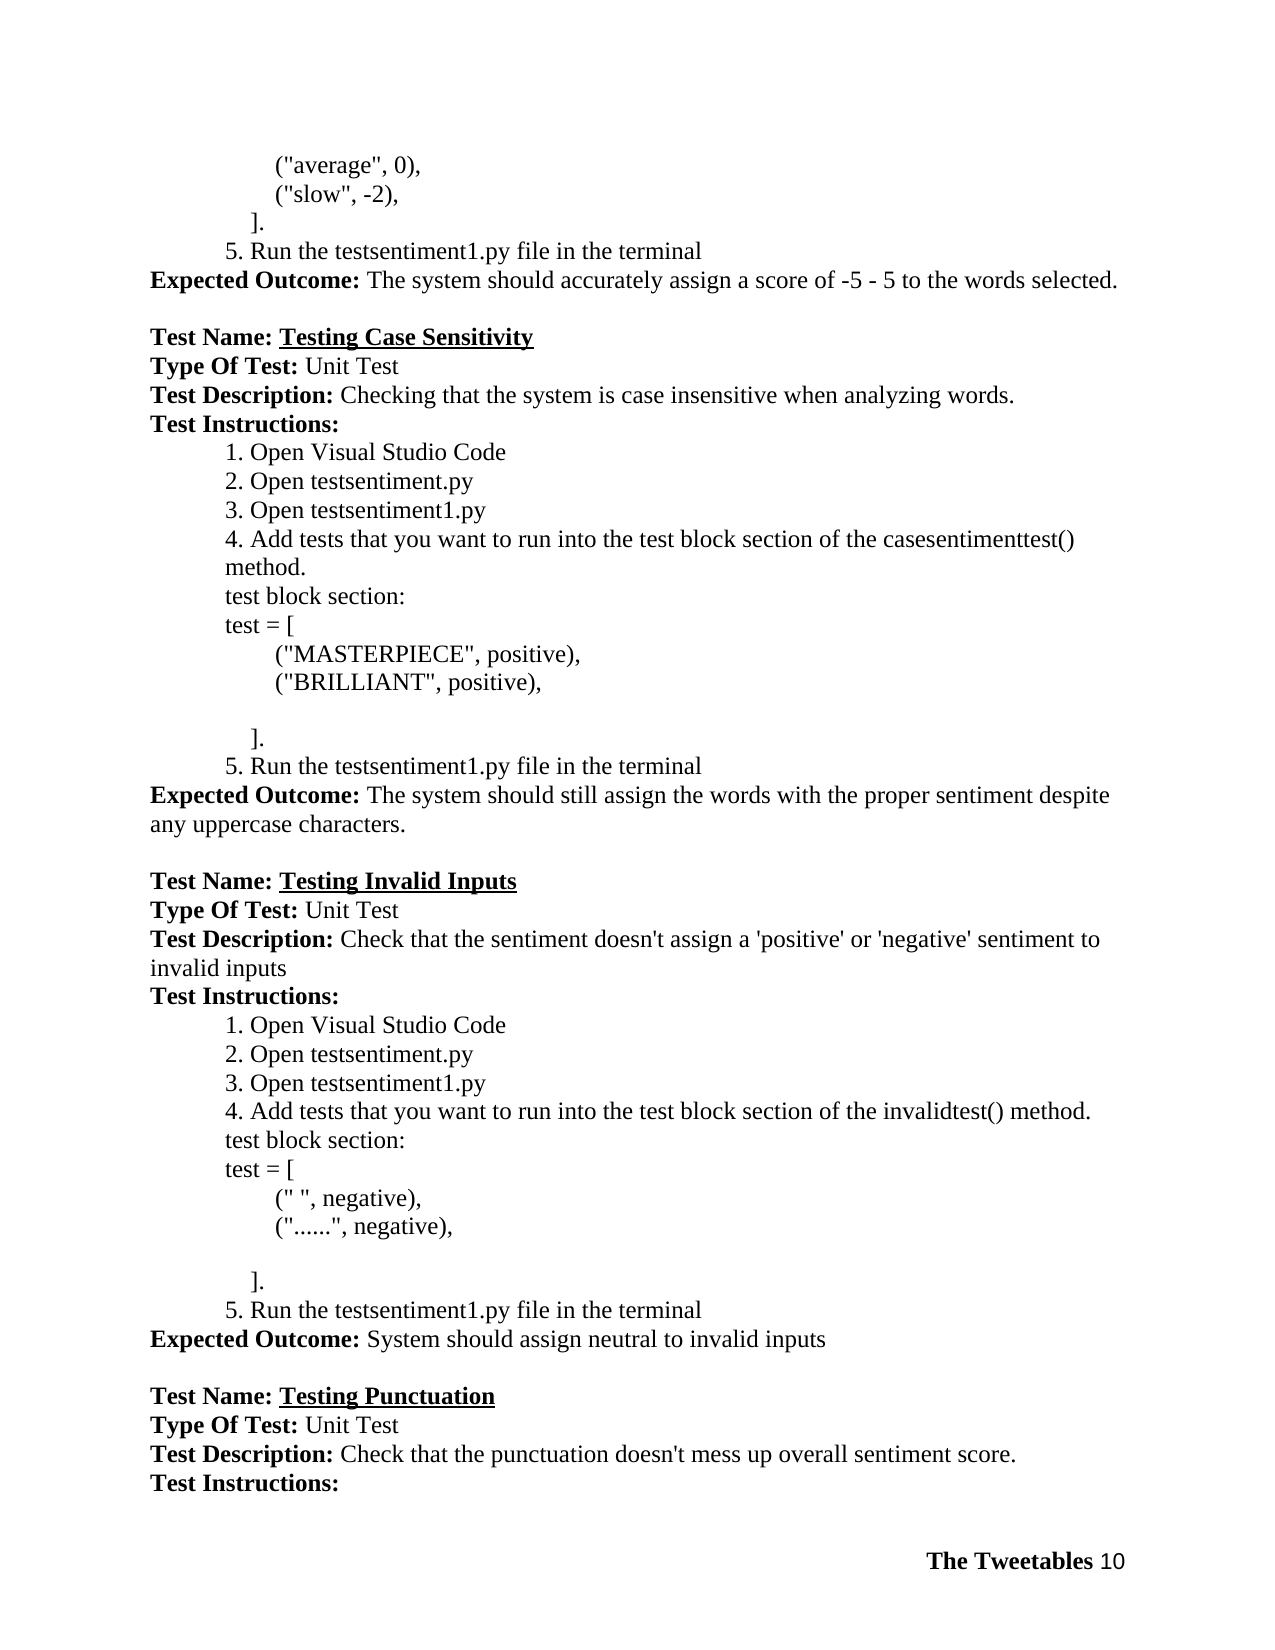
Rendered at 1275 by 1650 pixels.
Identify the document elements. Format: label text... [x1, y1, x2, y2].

text 3. Open testsentiment1.py [225, 1068, 1125, 1096]
text Test Name: Testing Invalid Inputs [150, 866, 1125, 895]
text Expected Outcome: The system should accurately assign a score of -5 - 5 to the words selected. [150, 265, 1125, 294]
text Test Instructions: [150, 981, 1125, 1010]
text ("MASTERPIECE", positive), [225, 639, 1125, 667]
text ]. [225, 207, 1125, 236]
text Test Description: Checking that the system is case insensitive when analyzing words. [150, 380, 1125, 409]
text 5. Run the testsentiment1.py file in the terminal [225, 751, 1125, 780]
text ]. [225, 723, 1125, 751]
text 3. Open testsentiment1.py [225, 495, 1125, 524]
text Test Name: Testing Punctuation [150, 1381, 1125, 1410]
text Test Instructions: [150, 409, 1125, 437]
text (" ", negative), [225, 1183, 1125, 1211]
text Test Description: Check that the punctuation doesn't mess up overall sentiment score. [150, 1439, 1125, 1468]
text 5. Run the testsentiment1.py file in the terminal [225, 236, 1125, 265]
text ("BRILLIANT", positive), [225, 667, 1125, 696]
text 4. Add tests that you want to run into the test block section of the invalidtest() method. test block section: test = [ [225, 1096, 1125, 1183]
text Test Name: Testing Case Sensitivity [150, 322, 1125, 351]
text 5. Run the testsentiment1.py file in the terminal [225, 1295, 1125, 1324]
text 1. Open Visual Studio Code [225, 437, 1125, 466]
text Expected Outcome: The system should still assign the words with the proper sentiment despite any uppercase characters. [150, 780, 1125, 838]
text 2. Open testsentiment.py [225, 466, 1125, 495]
text 1. Open Visual Studio Code [225, 1010, 1125, 1039]
text ]. [225, 1266, 1125, 1295]
text ("......", negative), [225, 1211, 1125, 1240]
text 4. Add tests that you want to run into the test block section of the casesentimenttest() method. test block section: test = [ [225, 524, 1125, 639]
text 2. Open testsentiment.py [225, 1039, 1125, 1068]
text Type Of Test: Unit Test [150, 895, 1125, 924]
text Test Instructions: [150, 1468, 1125, 1496]
text Test Description: Check that the sentiment doesn't assign a 'positive' or 'negative' sentiment to invalid inputs [150, 924, 1125, 981]
text ("slow", -2), [225, 179, 1125, 207]
text Type Of Test: Unit Test [150, 351, 1125, 380]
text Expected Outcome: System should assign neutral to invalid inputs [150, 1324, 1125, 1353]
text Type Of Test: Unit Test [150, 1410, 1125, 1439]
text ("average", 0), [225, 150, 1125, 179]
